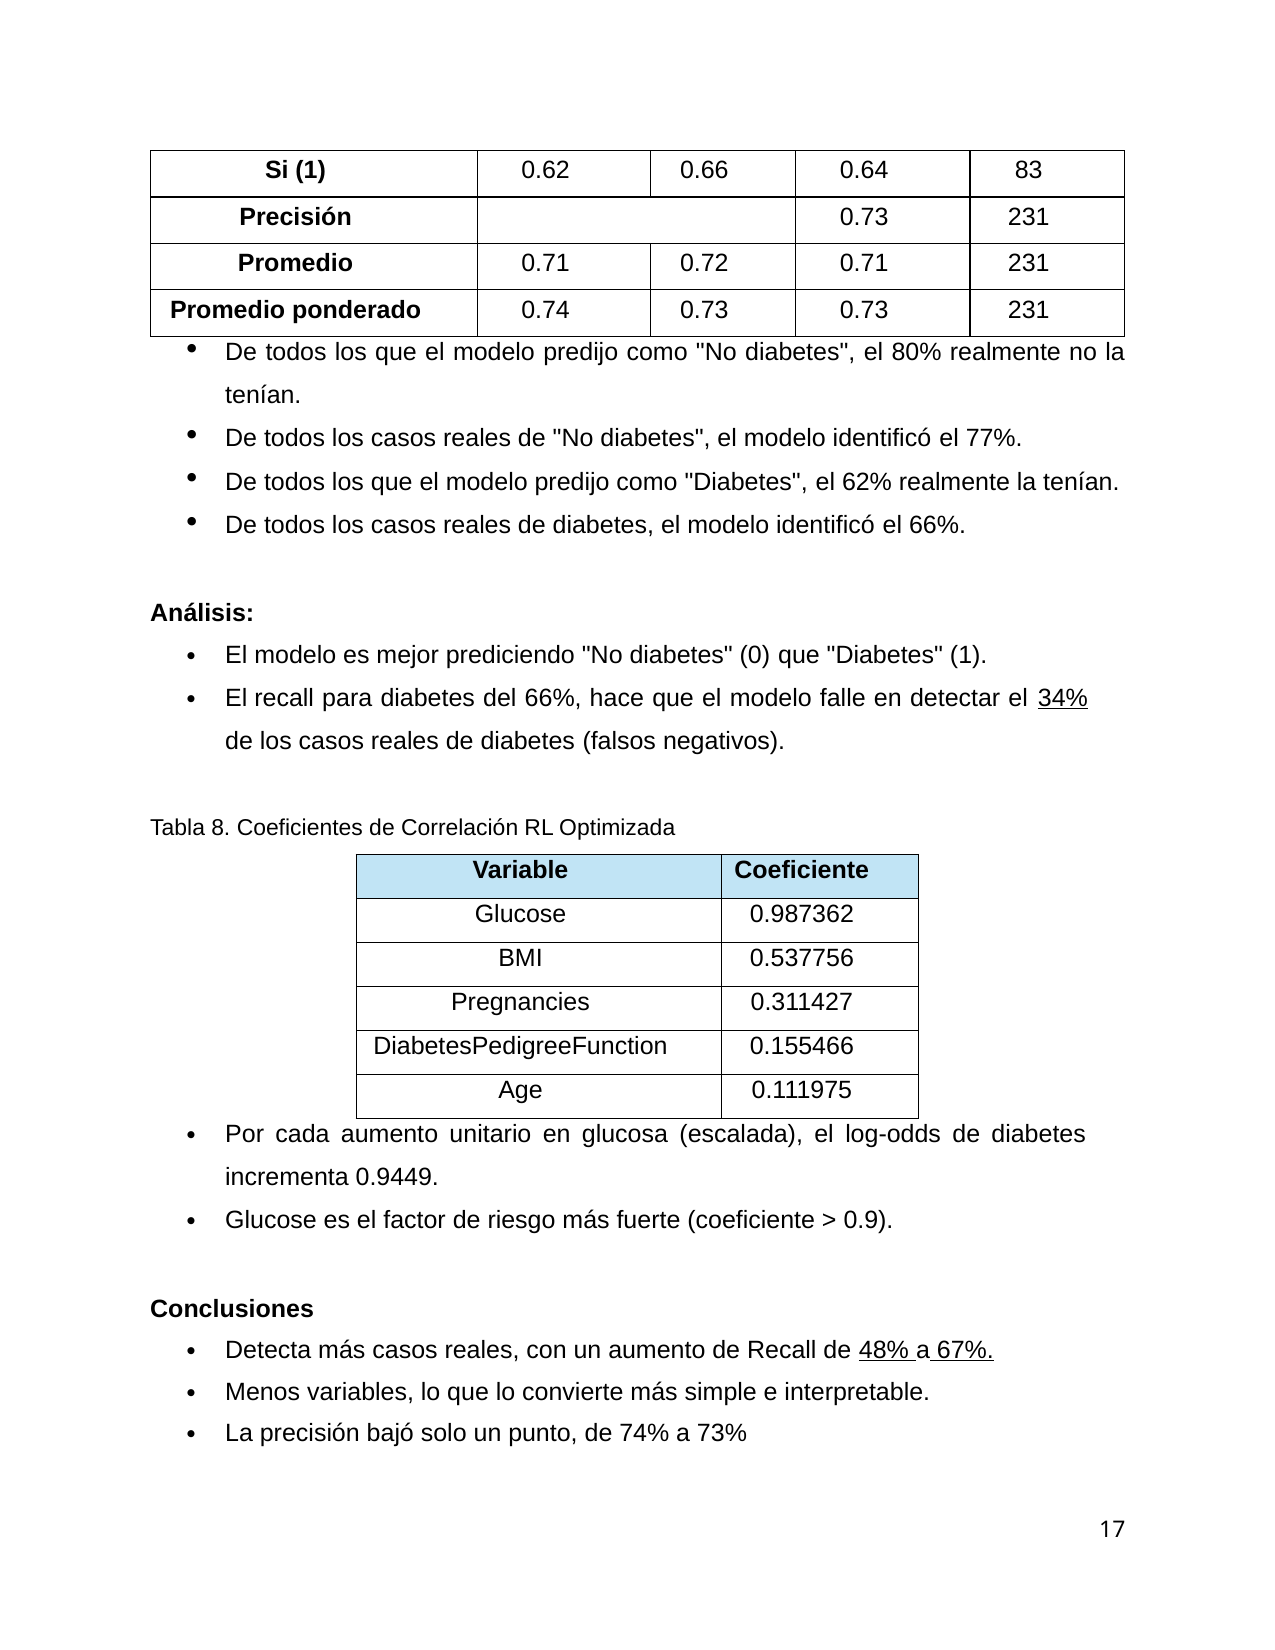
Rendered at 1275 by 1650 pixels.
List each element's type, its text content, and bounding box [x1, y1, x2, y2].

table_cell [650, 198, 795, 243]
table_cell 0.111975 [722, 1075, 918, 1118]
table_cell 0.73 [796, 198, 969, 243]
table_cell Promedio [151, 244, 477, 289]
list De todos los que el modelo predijo como "No diabetes", el 80% realmente no la tenían. [187, 337, 1125, 409]
text Tabla 8. Coeficientes de Correlación RL Optimizada [150, 814, 1087, 841]
list Menos variables, lo que lo convierte más simple e interpretable. [187, 1377, 1087, 1405]
table_cell 0.73 [651, 290, 795, 336]
table_cell 231 [971, 290, 1124, 336]
table_cell 231 [971, 244, 1124, 289]
table_cell Age [357, 1075, 721, 1118]
text Análisis: [150, 598, 1087, 627]
table_cell 0.71 [478, 244, 650, 289]
table_cell 0.987362 [722, 899, 918, 942]
table_cell Precisión [151, 198, 477, 243]
list Glucose es el factor de riesgo más fuerte (coeficiente > 0.9). [187, 1206, 1087, 1234]
table_cell 0.64 [796, 151, 969, 196]
table_cell 0.155466 [722, 1031, 918, 1074]
table_cell Glucose [357, 899, 721, 942]
list Detecta más casos reales, con un aumento de Recall de 48% a 67%. [187, 1335, 1087, 1364]
table_cell 0.311427 [722, 987, 918, 1030]
table_cell 0.62 [478, 151, 650, 196]
table_cell 0.72 [651, 244, 795, 289]
list El modelo es mejor prediciendo "No diabetes" (0) que "Diabetes" (1). [187, 639, 1087, 668]
list La precisión bajó solo un punto, de 74% a 73% [187, 1418, 1087, 1447]
table_header Coeficiente [722, 855, 918, 898]
table_cell 231 [971, 198, 1124, 243]
list Por cada aumento unitario en glucosa (escalada), el log-odds de diabetes incrementa 0.9449. [187, 1119, 1087, 1191]
text Conclusiones [150, 1294, 1087, 1323]
table_cell Si (1) [151, 151, 477, 196]
table_cell Promedio ponderado [151, 290, 477, 336]
table_header Variable [357, 855, 721, 898]
list De todos los casos reales de diabetes, el modelo identificó el 66%. [187, 510, 1125, 538]
table_cell 0.71 [796, 244, 969, 289]
list De todos los que el modelo predijo como "Diabetes", el 62% realmente la tenían. [187, 466, 1125, 495]
list De todos los casos reales de "No diabetes", el modelo identificó el 77%. [187, 423, 1125, 452]
table_cell 0.537756 [722, 943, 918, 986]
table_cell Pregnancies [357, 987, 721, 1030]
table_cell 0.74 [478, 290, 650, 336]
table_cell 83 [971, 151, 1124, 196]
table_cell DiabetesPedigreeFunction [357, 1031, 721, 1074]
table_cell BMI [357, 943, 721, 986]
table_cell [478, 198, 650, 243]
list El recall para diabetes del 66%, hace que el modelo falle en detectar el 34% de los casos reales de diabetes (falsos negativos). [187, 683, 1087, 754]
table_cell 0.73 [796, 290, 969, 336]
table_cell 0.66 [651, 151, 795, 196]
